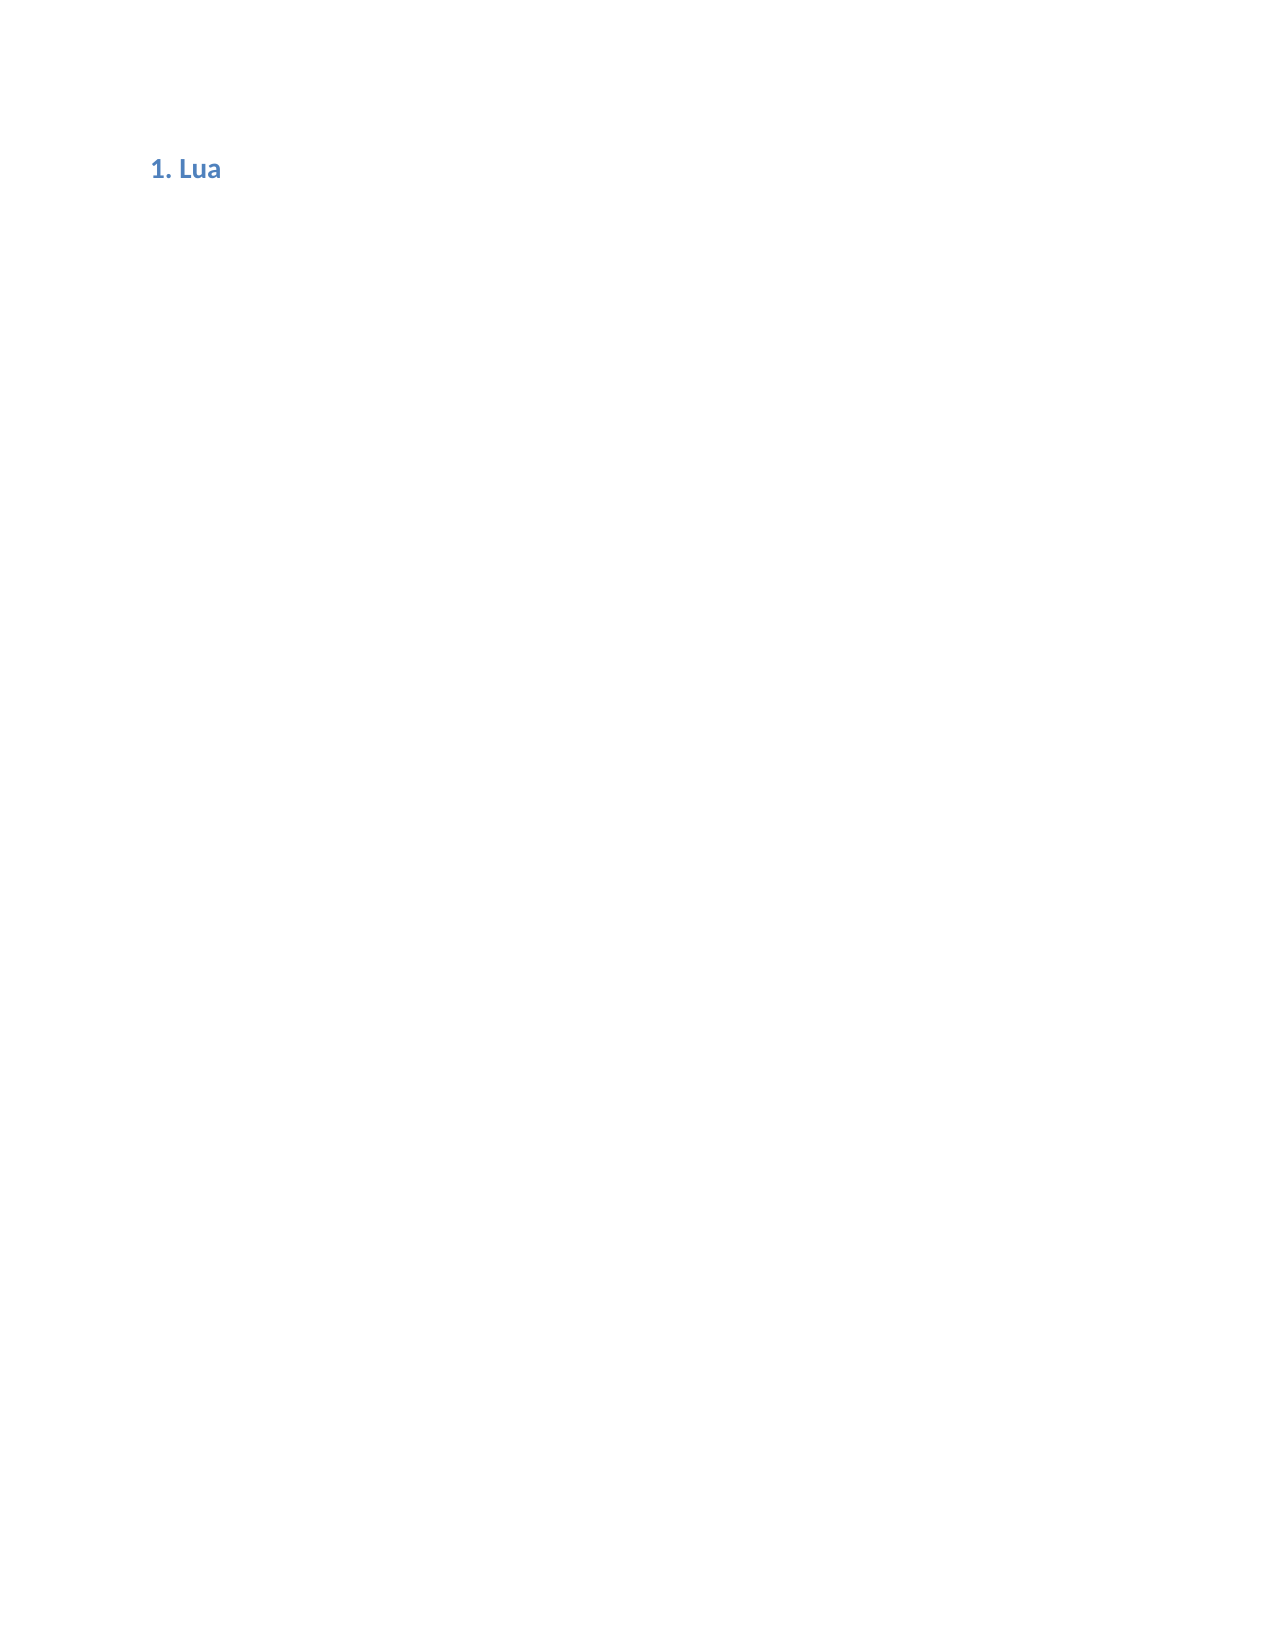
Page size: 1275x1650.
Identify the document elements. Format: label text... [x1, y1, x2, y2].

subtitle 1. Lua [150, 150, 1125, 186]
